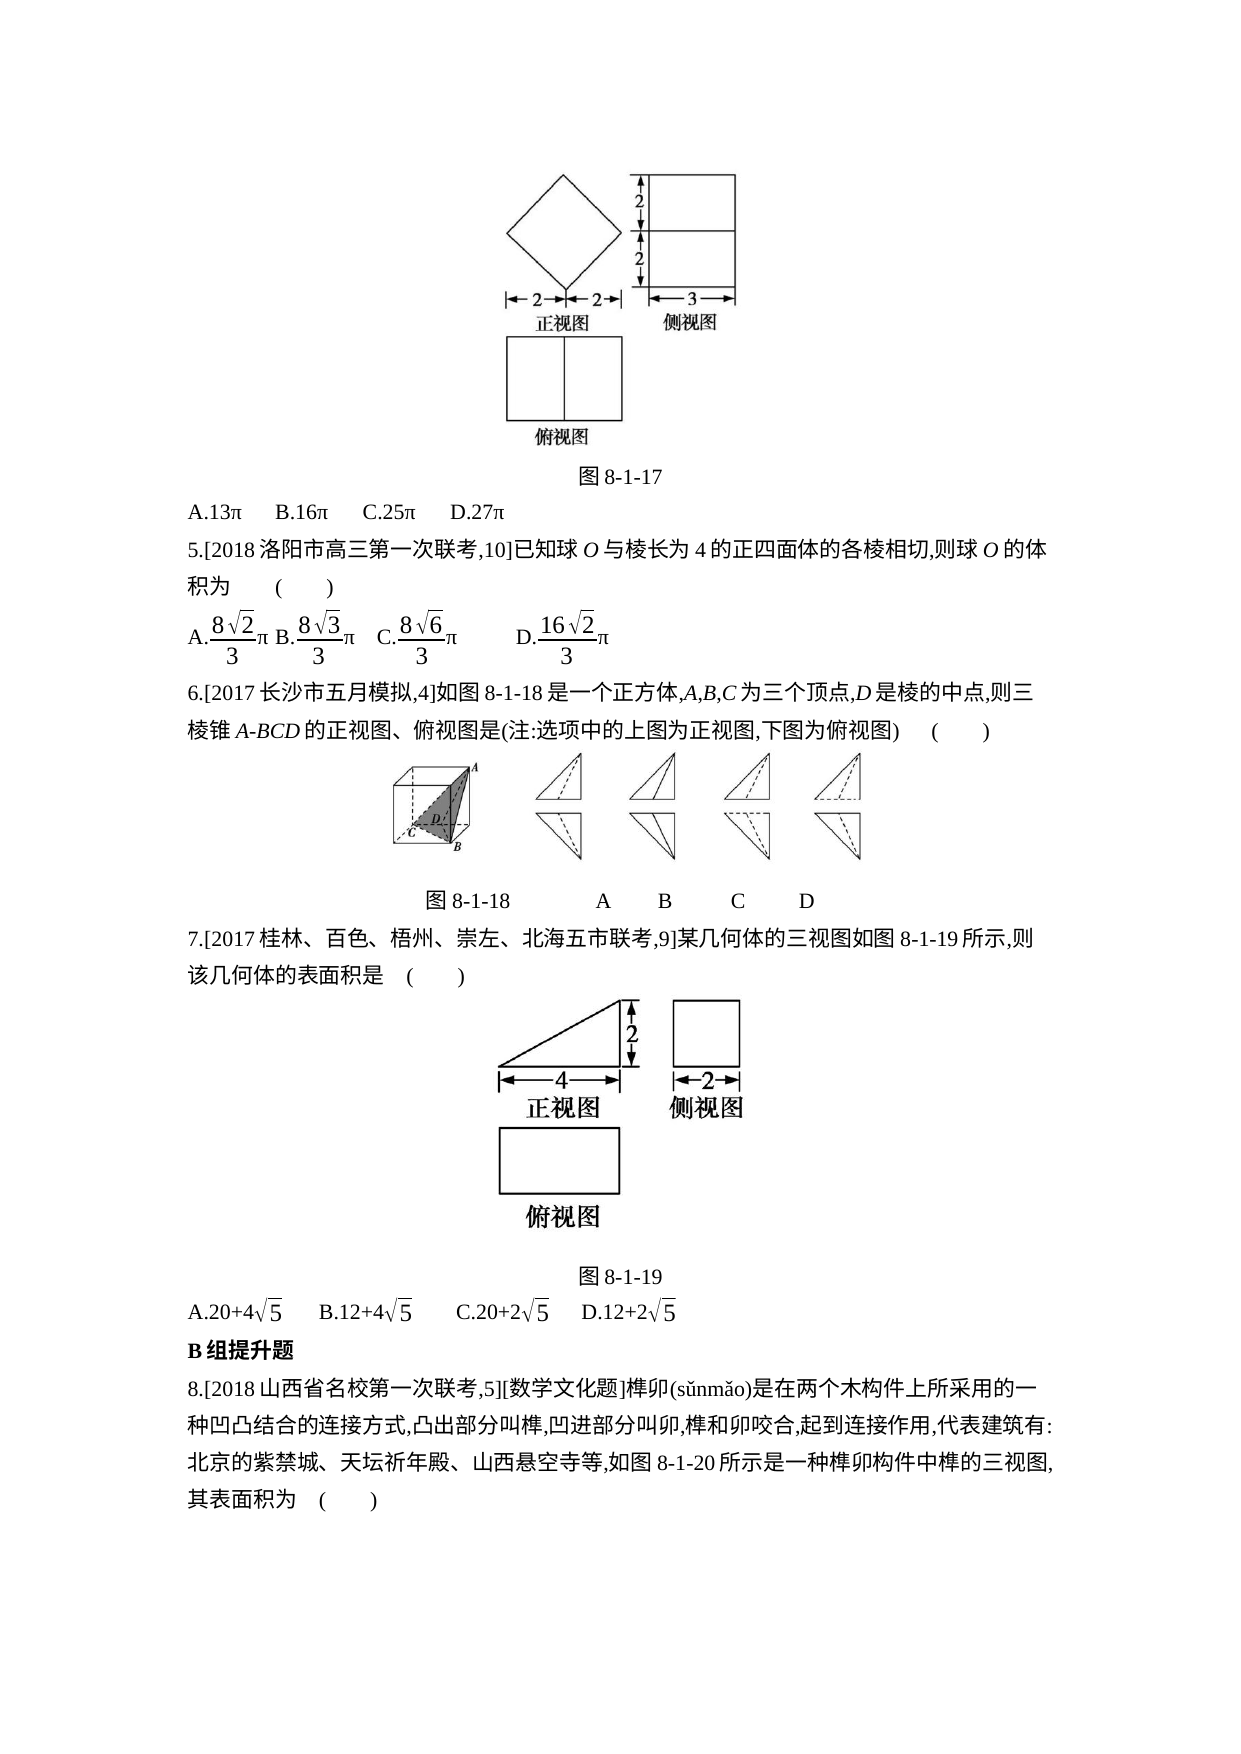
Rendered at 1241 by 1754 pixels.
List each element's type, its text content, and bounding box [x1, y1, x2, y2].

text 5.[2018洛阳市高三第一次联考,10]已知球O与棱长为4的正四面体的各棱相切,则球O的体积为 ( ) [187, 532, 1053, 601]
picture [370, 749, 871, 865]
text 图8-1-19 [187, 1258, 1053, 1291]
text B组提升题 [187, 1333, 1053, 1365]
text A.20+4 B.12+4 C.20+2 D.12+2 [187, 1296, 1053, 1328]
text A.13π B.16π C.25π D.27π [187, 495, 1053, 528]
text A.π B.π C.π D.π [187, 606, 1053, 671]
picture [492, 994, 748, 1233]
text 8.[2018山西省名校第一次联考,5][数学文化题]榫卯(sǔnmǎo)是在两个木构件上所采用的一种凹凸结合的连接方式,凸出部分叫榫,凹进部分叫卯,榫和卯咬合,起到连接作用,代表建筑有:北京的紫禁城、天坛祈年殿、山西悬空寺等,如图8-1-20所示是一种榫卯构件中榫的三视图,其表面积为 ( ) [187, 1370, 1053, 1514]
text 图8-1-17 [187, 458, 1053, 491]
picture [488, 162, 752, 452]
text 7.[2017桂林、百色、梧州、崇左、北海五市联考,9]某几何体的三视图如图8-1-19所示,则该几何体的表面积是 ( ) [187, 920, 1053, 990]
text 6.[2017长沙市五月模拟,4]如图8-1-18是一个正方体,A,B,C为三个顶点,D是棱的中点,则三棱锥A-BCD的正视图、俯视图是(注:选项中的上图为正视图,下图为俯视图) ( ) [187, 675, 1053, 745]
text 图8-1-18 A B C D [187, 883, 1053, 916]
